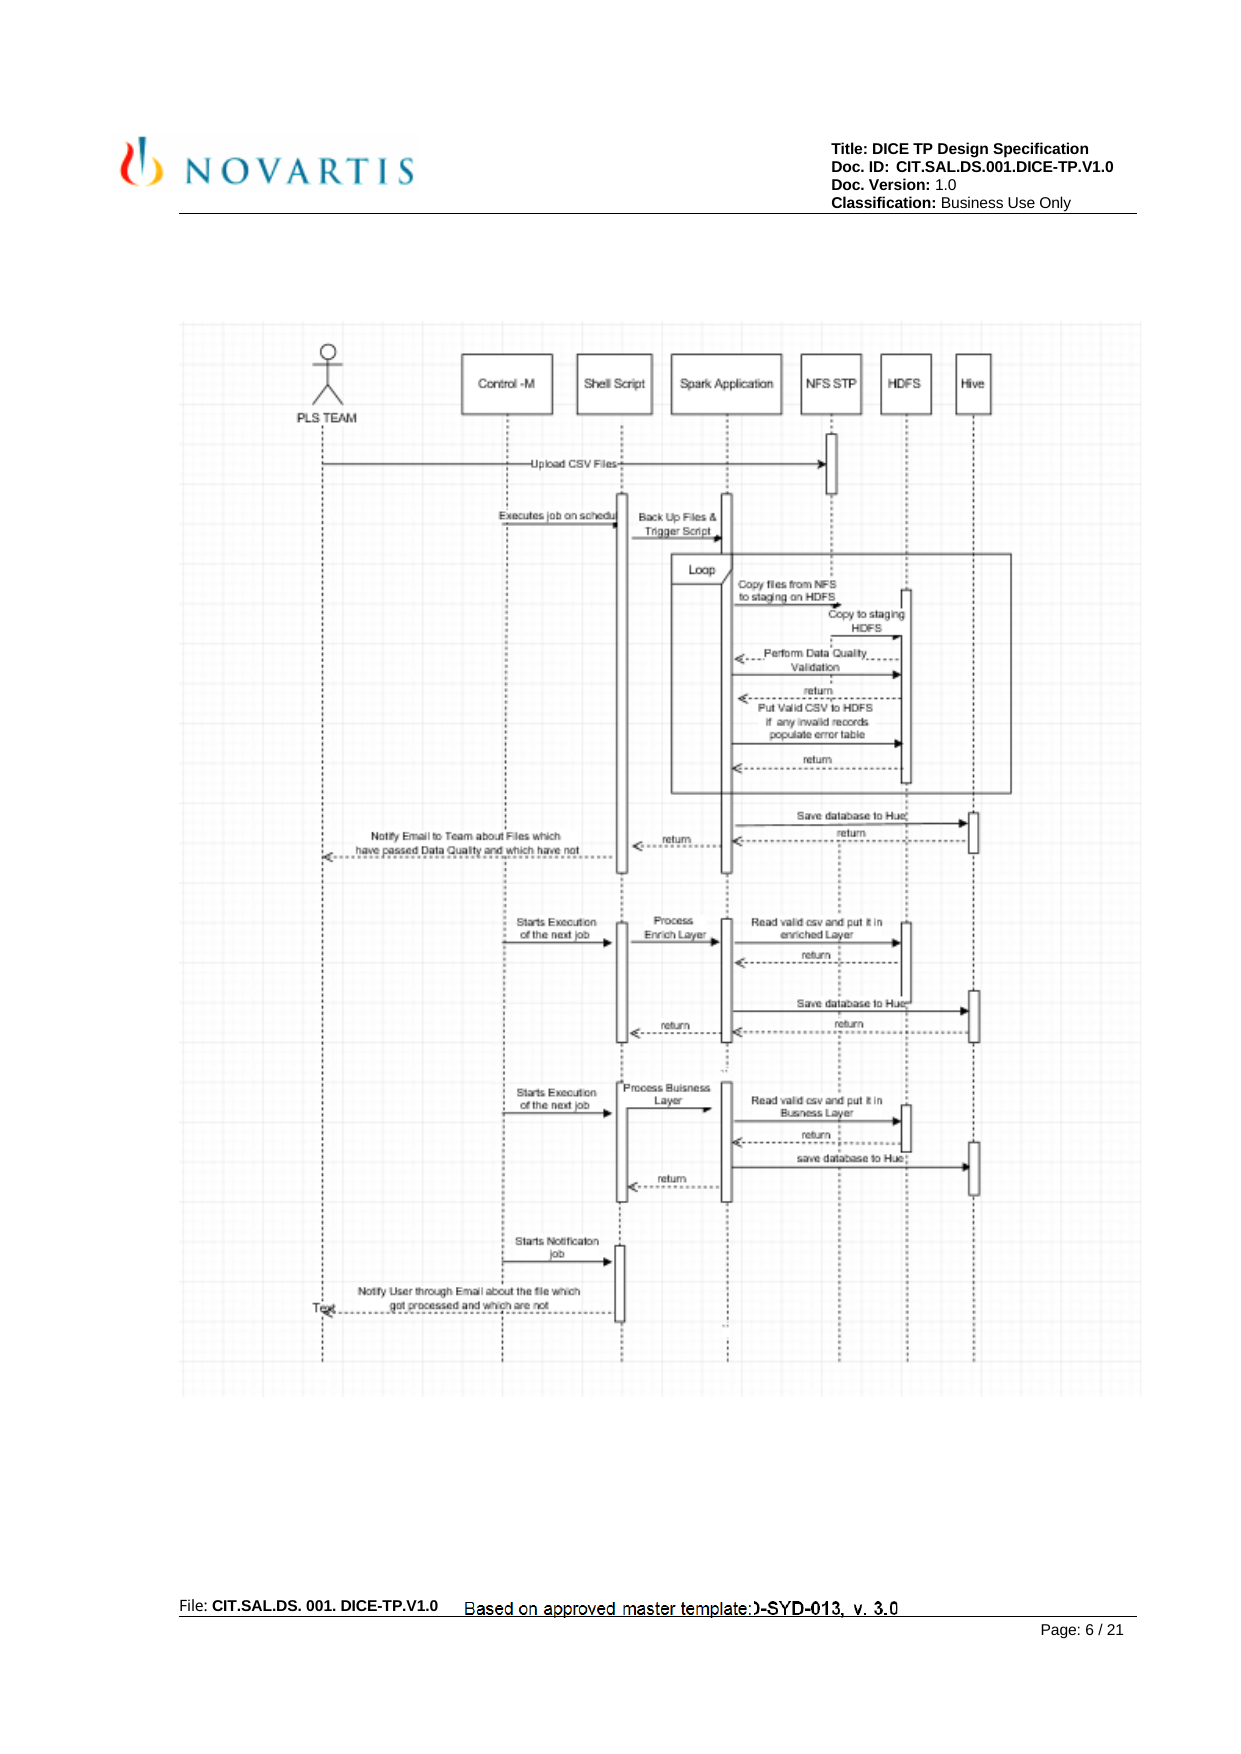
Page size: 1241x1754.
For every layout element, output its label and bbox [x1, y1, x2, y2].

picture [461, 1598, 898, 1616]
picture [461, 1617, 898, 1621]
picture [178, 321, 1142, 1397]
